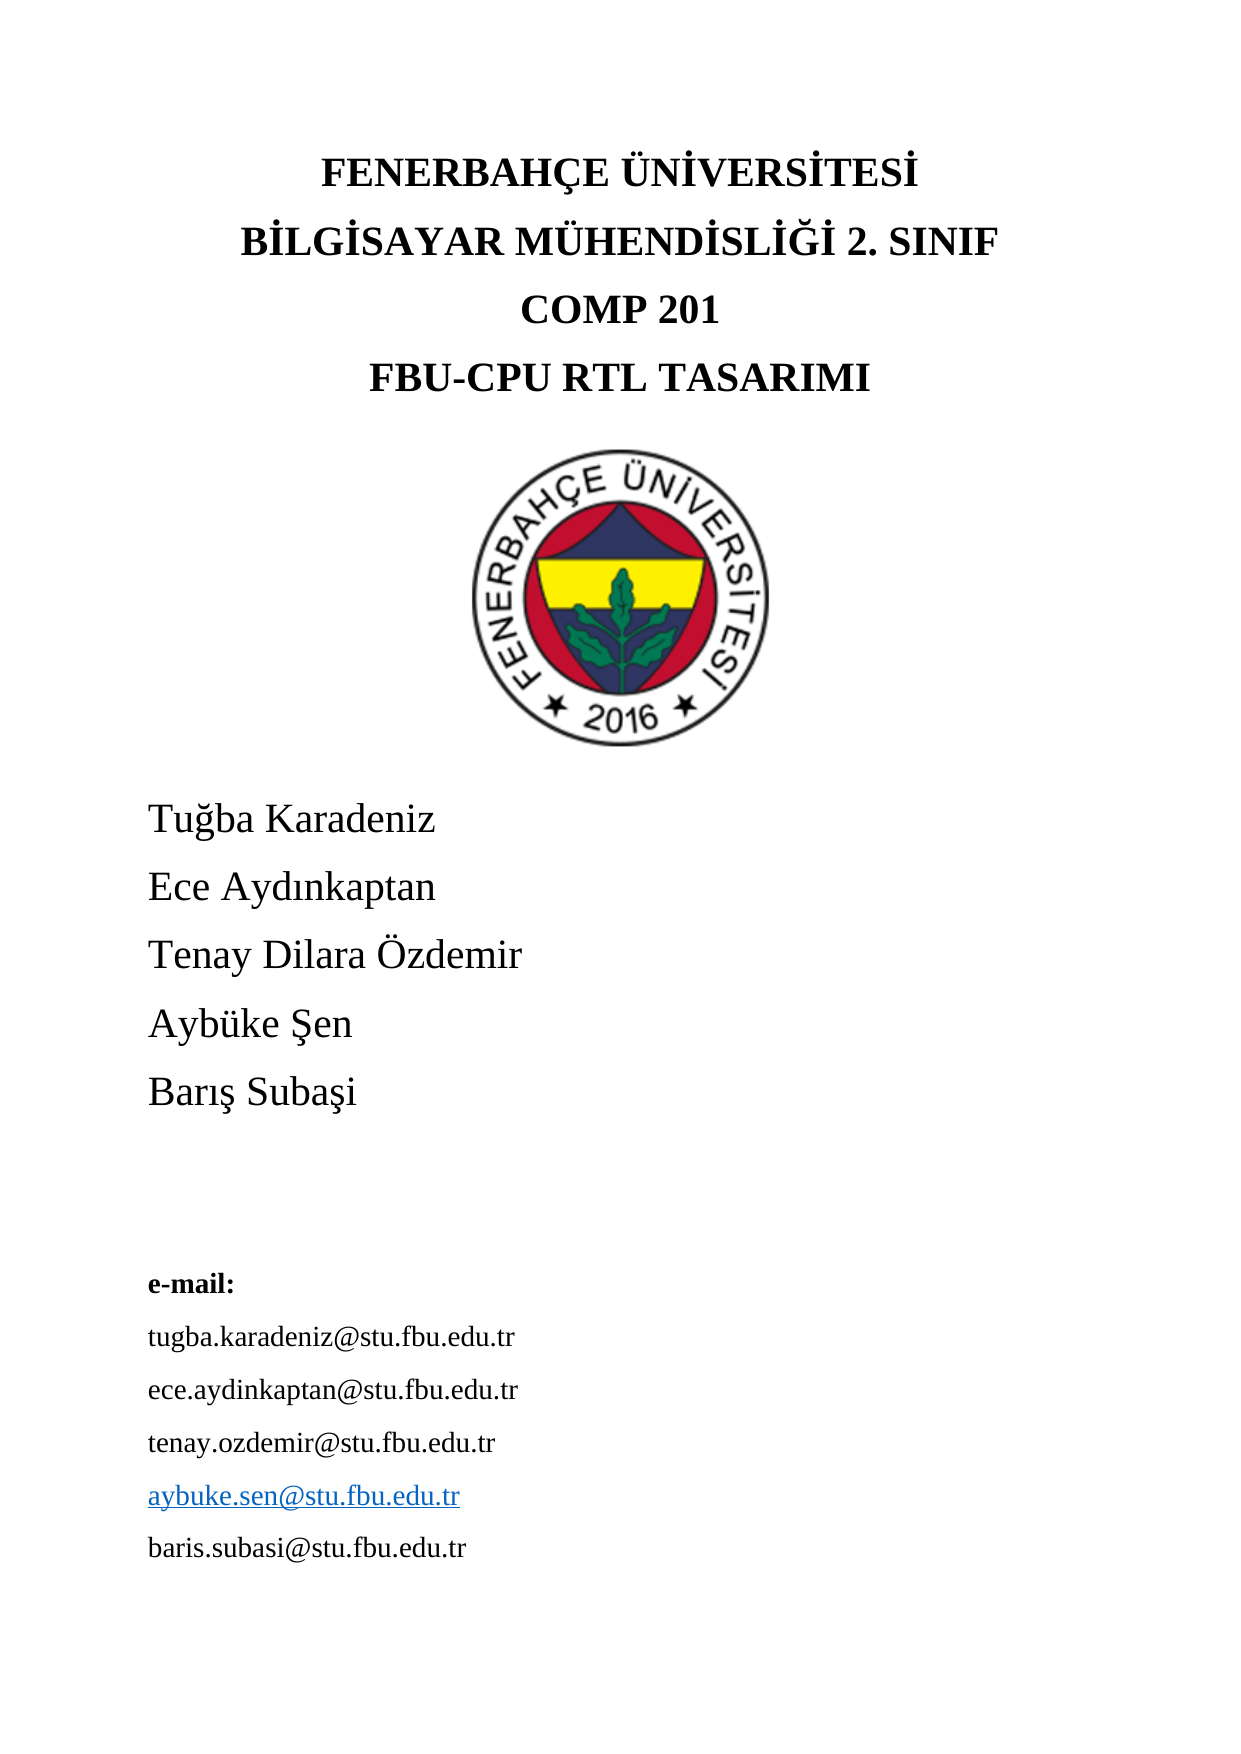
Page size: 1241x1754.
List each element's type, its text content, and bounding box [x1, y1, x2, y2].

text COMP 201 [148, 284, 1093, 332]
text Ece Aydınkaptan [148, 861, 1093, 909]
text FENERBAHÇE ÜNİVERSİTESİ [148, 148, 1093, 196]
text Tenay Dilara Özdemir [148, 930, 1093, 978]
text aybuke.sen@stu.fbu.edu.tr [148, 1478, 1093, 1511]
text baris.subasi@stu.fbu.edu.tr [148, 1530, 1093, 1564]
text tugba.karadeniz@stu.fbu.edu.tr [148, 1319, 1093, 1353]
text Aybüke Şen [148, 998, 1093, 1046]
text Barış Subaşi [148, 1066, 1093, 1114]
text Tuğba Karadeniz [148, 793, 1093, 841]
text tenay.ozdemir@stu.fbu.edu.tr [148, 1425, 1093, 1458]
text FBU-CPU RTL TASARIMI [148, 353, 1093, 401]
text BİLGİSAYAR MÜHENDİSLİĞİ 2. SINIF [148, 216, 1093, 264]
picture [407, 421, 833, 775]
text e-mail: [148, 1266, 1093, 1300]
text ece.aydinkaptan@stu.fbu.edu.tr [148, 1372, 1093, 1406]
